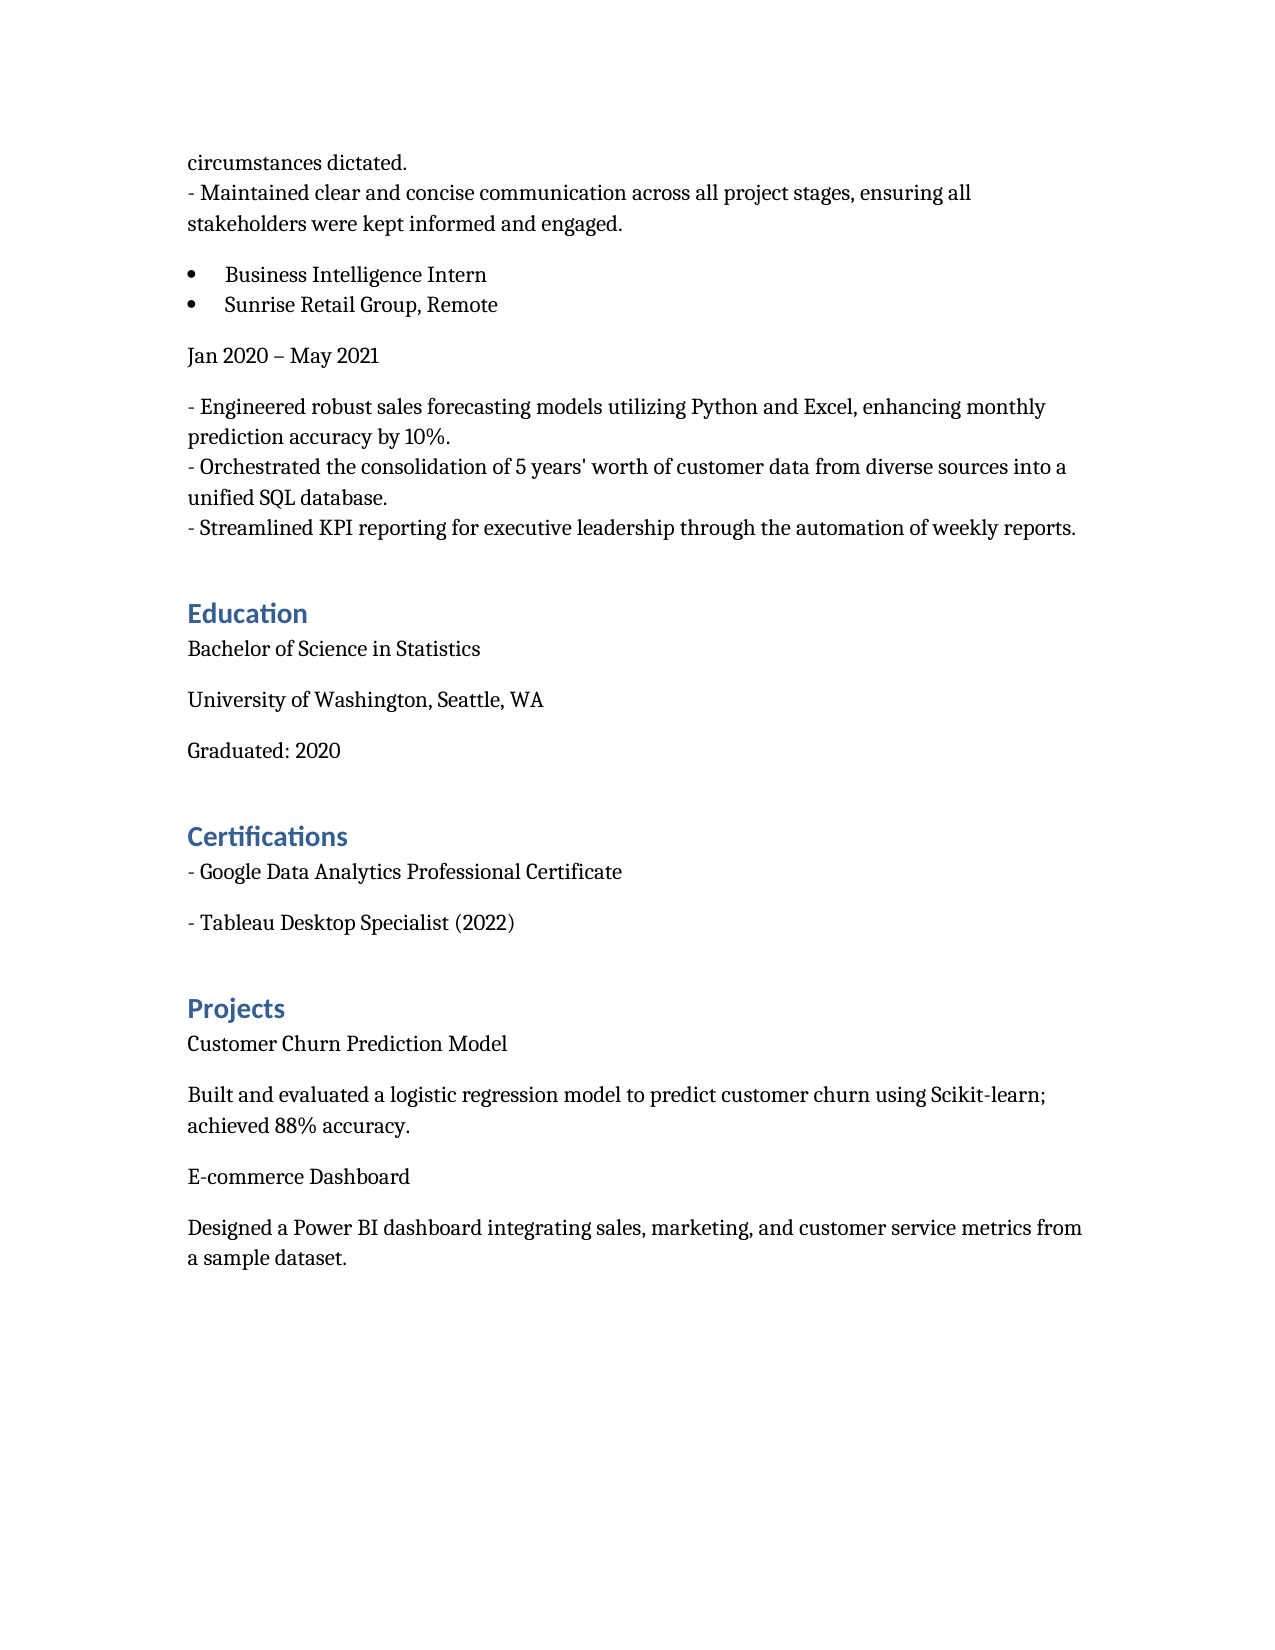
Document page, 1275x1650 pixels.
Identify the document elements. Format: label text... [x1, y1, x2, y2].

text Bachelor of Science in Statistics [187, 636, 1087, 662]
text Built and evaluated a logistic regression model to predict customer churn using Scikit-learn; achieved 88% accuracy. [187, 1082, 1087, 1139]
text Jan 2020 – May 2021 [187, 343, 1087, 369]
text Graduated: 2020 [187, 738, 1087, 764]
list Sunrise Retail Group, Remote [187, 292, 1087, 318]
text - Google Data Analytics Professional Certificate [187, 859, 1087, 885]
text - Tableau Desktop Specialist (2022) [187, 910, 1087, 936]
text University of Washington, Seattle, WA [187, 687, 1087, 713]
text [187, 150, 1087, 237]
subtitle Education [187, 595, 1087, 630]
text E-commerce Dashboard [187, 1163, 1087, 1190]
subtitle Certifications [187, 818, 1087, 854]
text Designed a Power BI dashboard integrating sales, marketing, and customer service metrics from a sample dataset. [187, 1214, 1087, 1271]
text Customer Churn Prediction Model [187, 1031, 1087, 1057]
text - Engineered robust sales forecasting models utilizing Python and Excel, enhancing monthly prediction accuracy by 10%. - Orchestrated the consolidation of 5 years' worth of customer data from diverse sources into a unified SQL database. - Streamlined KPI reporting for executive leadership through the automation of weekly reports. [187, 394, 1087, 541]
subtitle Projects [187, 990, 1087, 1026]
list Business Intelligence Intern [187, 261, 1087, 288]
